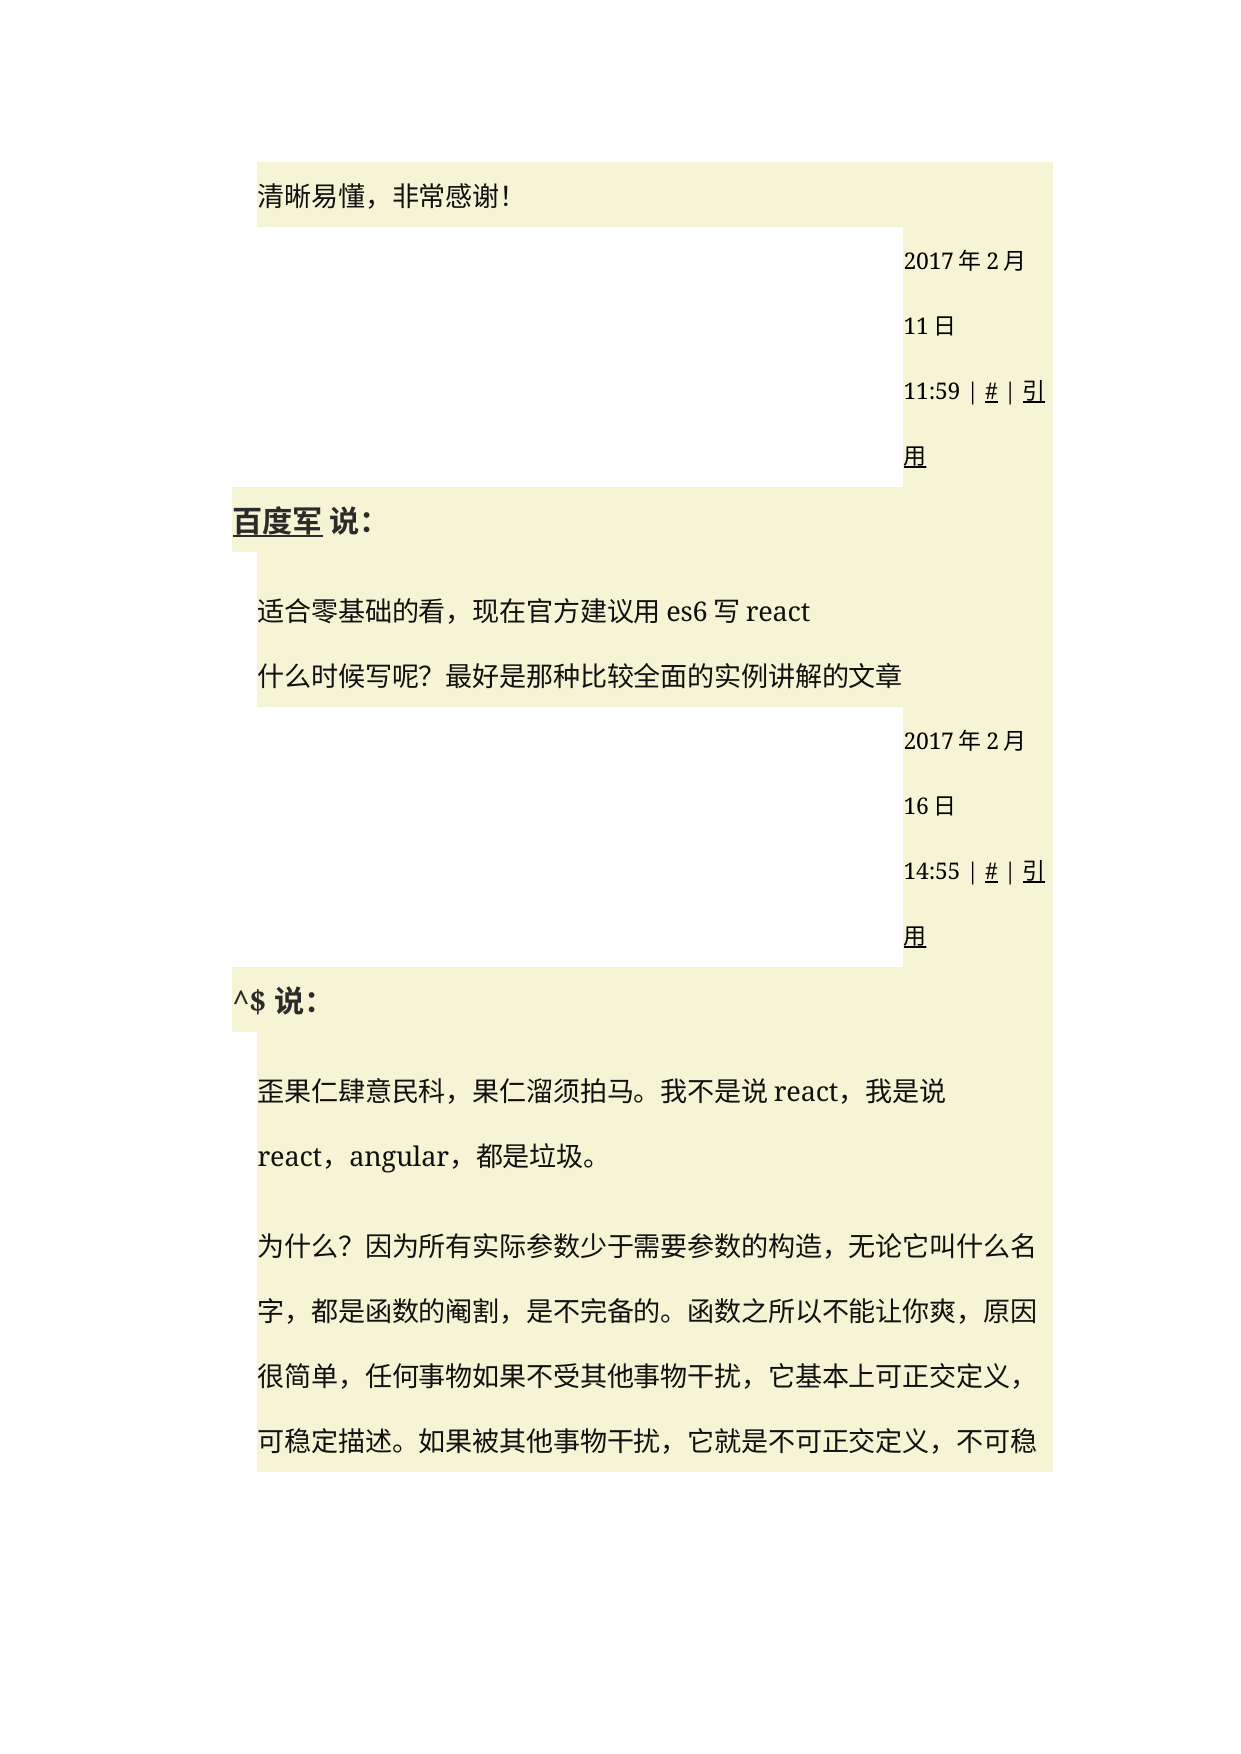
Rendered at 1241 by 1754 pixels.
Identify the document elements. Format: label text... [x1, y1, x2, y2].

text 清晰易懂，非常感谢！ [257, 162, 1053, 227]
text ^$ 说： [232, 967, 1053, 1032]
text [257, 1212, 1053, 1472]
text 2017年2月16日 14:55 | # | 引用 [903, 707, 1053, 967]
text 2017年2月11日 11:59 | # | 引用 [903, 227, 1053, 487]
text 歪果仁肆意民科，果仁溜须拍马。我不是说react，我是说react，angular，都是垃圾。 [257, 1057, 1053, 1187]
text 百度军 说： [232, 487, 1053, 552]
text 适合零基础的看，现在官方建议用es6写react 什么时候写呢？最好是那种比较全面的实例讲解的文章 [257, 577, 1053, 707]
